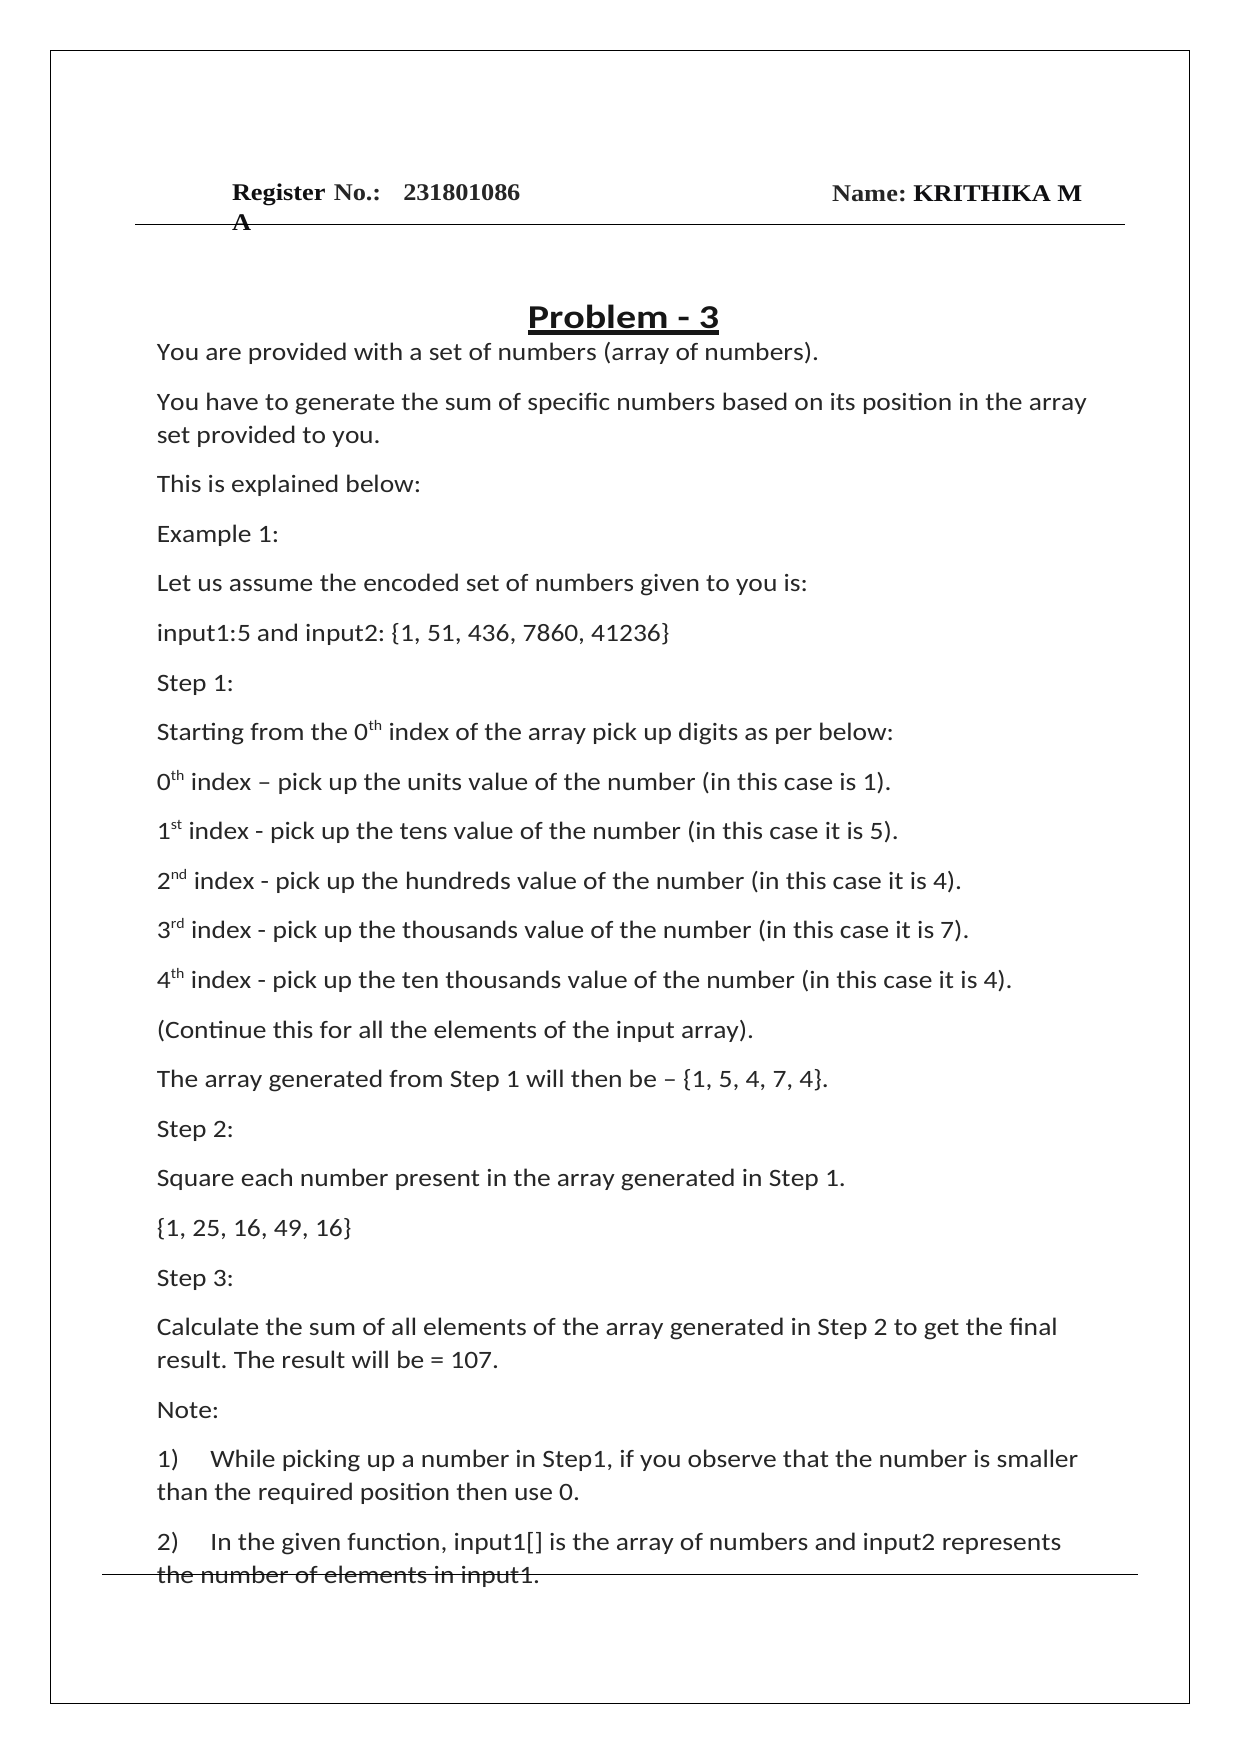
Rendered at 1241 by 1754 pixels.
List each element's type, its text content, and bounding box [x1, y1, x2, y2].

text Starting from the 0th index of the array pick up digits as per below: [157, 716, 1090, 747]
text input1:5 and input2: {1, 51, 436, 7860, 41236} [157, 617, 1090, 648]
text The array generated from Step 1 will then be – {1, 5, 4, 7, 4}. [157, 1063, 1090, 1094]
text 2) In the given function, input1[] is the array of numbers and input2 represents the number of elements in input1. [157, 1526, 1090, 1574]
text Square each number present in the array generated in Step 1. [157, 1163, 1090, 1193]
text 1) While picking up a number in Step1, if you observe that the number is smaller than the required position then use 0. [157, 1443, 1090, 1507]
subtitle Problem - 3 [157, 296, 1090, 336]
text Register No.: 231801086 Name: KRITHIKA M A [232, 178, 1090, 224]
text {1, 25, 16, 49, 16} [157, 1212, 1090, 1243]
text Step 2: [157, 1113, 1090, 1143]
text Note: [157, 1394, 1090, 1424]
text Example 1: [157, 518, 1090, 548]
text You have to generate the sum of specific numbers based on its position in the array set provided to you. [157, 386, 1090, 449]
text 0th index – pick up the units value of the number (in this case is 1). [157, 766, 1090, 796]
text (Continue this for all the elements of the input array). [157, 1014, 1090, 1044]
text Calculate the sum of all elements of the array generated in Step 2 to get the final result. The result will be = 107. [157, 1311, 1090, 1375]
text Step 3: [157, 1262, 1090, 1292]
text 3rd index - pick up the thousands value of the number (in this case it is 7). [157, 915, 1090, 945]
text 2nd index - pick up the hundreds value of the number (in this case it is 4). [157, 865, 1090, 896]
text 4th index - pick up the ten thousands value of the number (in this case it is 4). [157, 964, 1090, 995]
text You are provided with a set of numbers (array of numbers). [157, 336, 1090, 367]
text This is explained below: [157, 468, 1090, 499]
text 1st index - pick up the tens value of the number (in this case it is 5). [157, 816, 1090, 846]
text Let us assume the encoded set of numbers given to you is: [157, 568, 1090, 598]
text Step 1: [157, 667, 1090, 697]
text 2) In the given function, input1[] is the array of numbers and input2 represents the number of elements in input1. [157, 1575, 1090, 1589]
